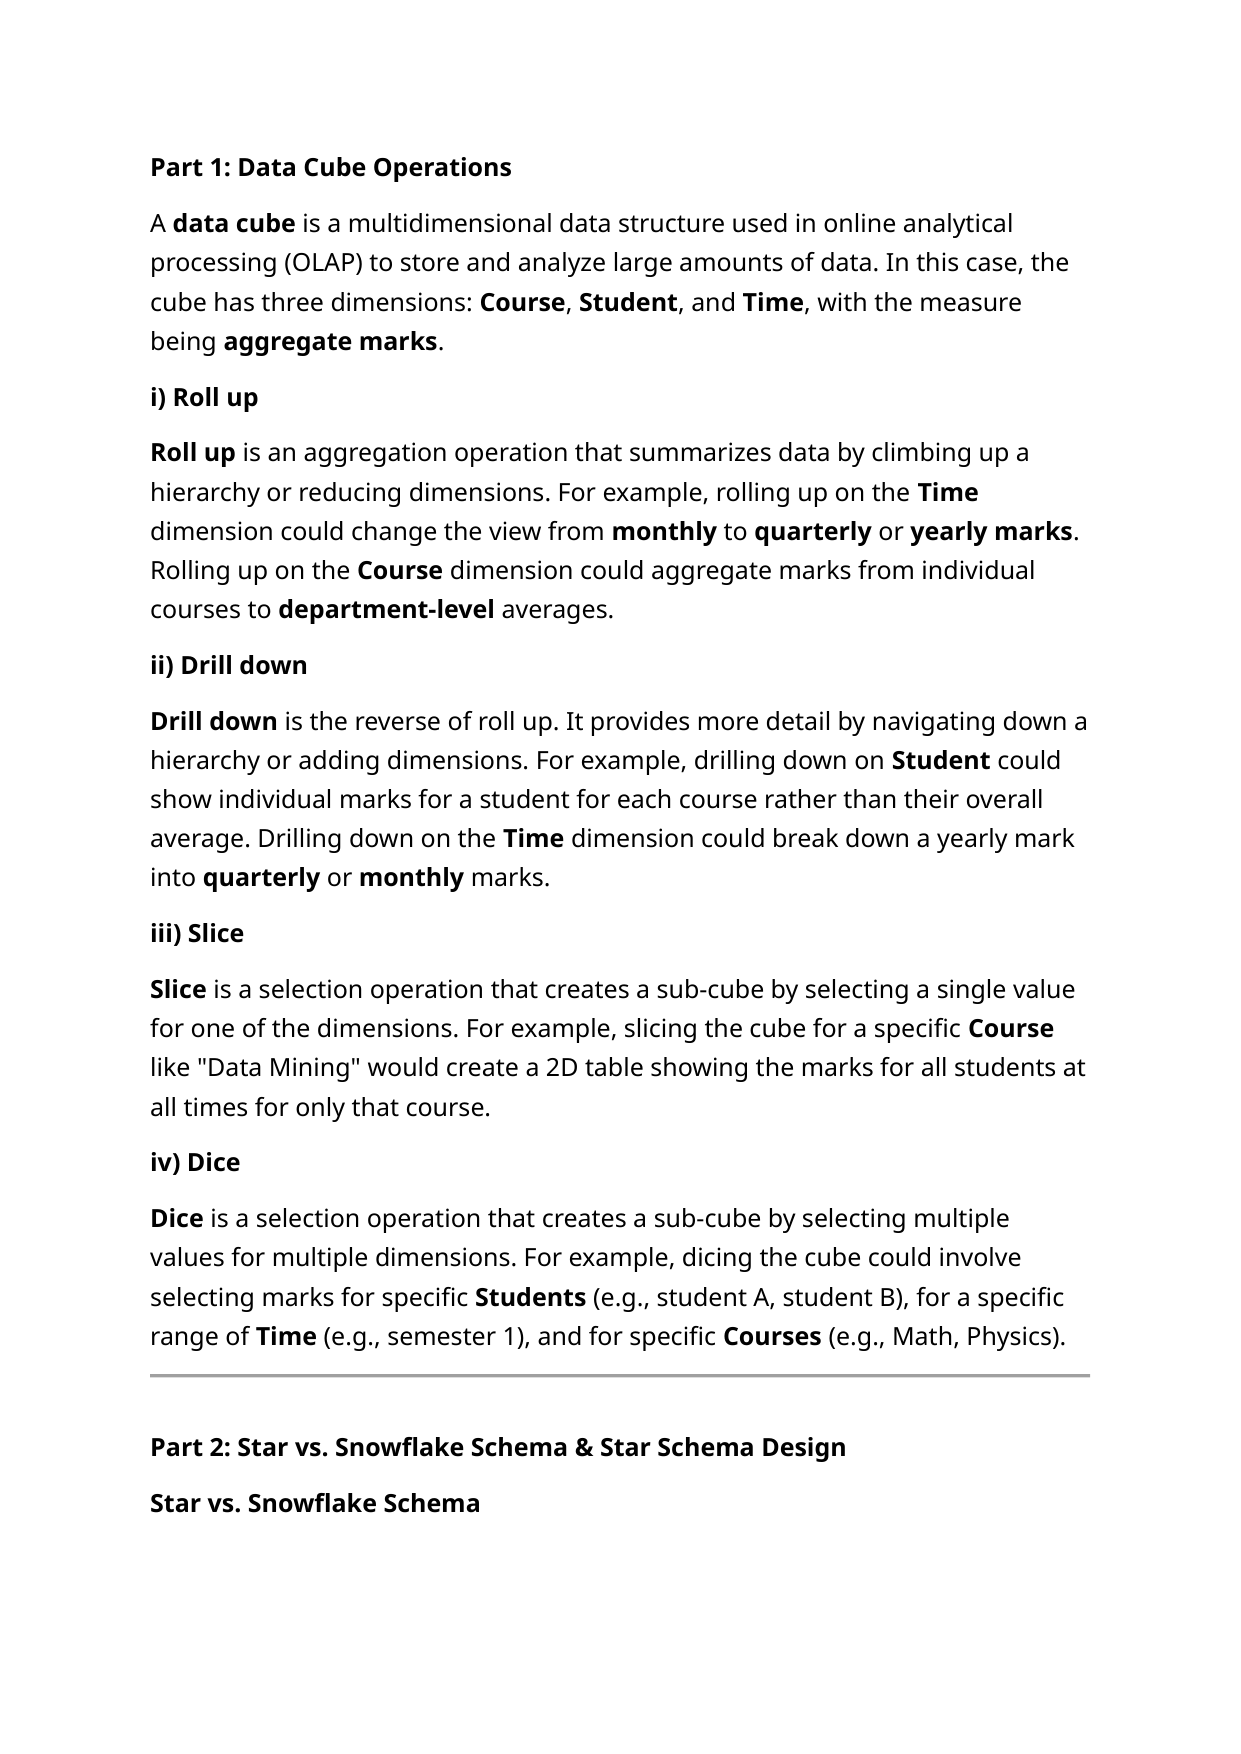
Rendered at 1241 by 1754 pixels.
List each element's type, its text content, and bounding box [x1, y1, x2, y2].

text Part 2: Star vs. Snowflake Schema & Star Schema Design [150, 1430, 1090, 1464]
text Drill down is the reverse of roll up. It provides more detail by navigating down a hierarchy or adding dimensions. For example, drilling down on Student could show individual marks for a student for each course rather than their overall average. Drilling down on the Time dimension could break down a yearly mark into quarterly or monthly marks. [150, 703, 1090, 894]
text i) Roll up [150, 379, 1090, 413]
text Slice is a selection operation that creates a sub-cube by selecting a single value for one of the dimensions. For example, slicing the cube for a specific Course like "Data Mining" would create a 2D table showing the marks for all students at all times for only that course. [150, 972, 1090, 1123]
text iv) Dice [150, 1145, 1090, 1179]
text Part 1: Data Cube Operations [150, 150, 1090, 184]
text Roll up is an aggregation operation that summarizes data by climbing up a hierarchy or reducing dimensions. For example, rolling up on the Time dimension could change the view from monthly to quarterly or yearly marks. Rolling up on the Course dimension could aggregate marks from individual courses to department-level averages. [150, 435, 1090, 626]
text Star vs. Snowflake Schema [150, 1486, 1090, 1520]
text ii) Drill down [150, 647, 1090, 682]
text A data cube is a multidimensional data structure used in online analytical processing (OLAP) to store and analyze large amounts of data. In this case, the cube has three dimensions: Course, Student, and Time, with the measure being aggregate marks. [150, 206, 1090, 357]
text Dice is a selection operation that creates a sub-cube by selecting multiple values for multiple dimensions. For example, dicing the cube could involve selecting marks for specific Students (e.g., student A, student B), for a specific range of Time (e.g., semester 1), and for specific Courses (e.g., Math, Physics). [150, 1201, 1090, 1352]
text iii) Slice [150, 916, 1090, 950]
